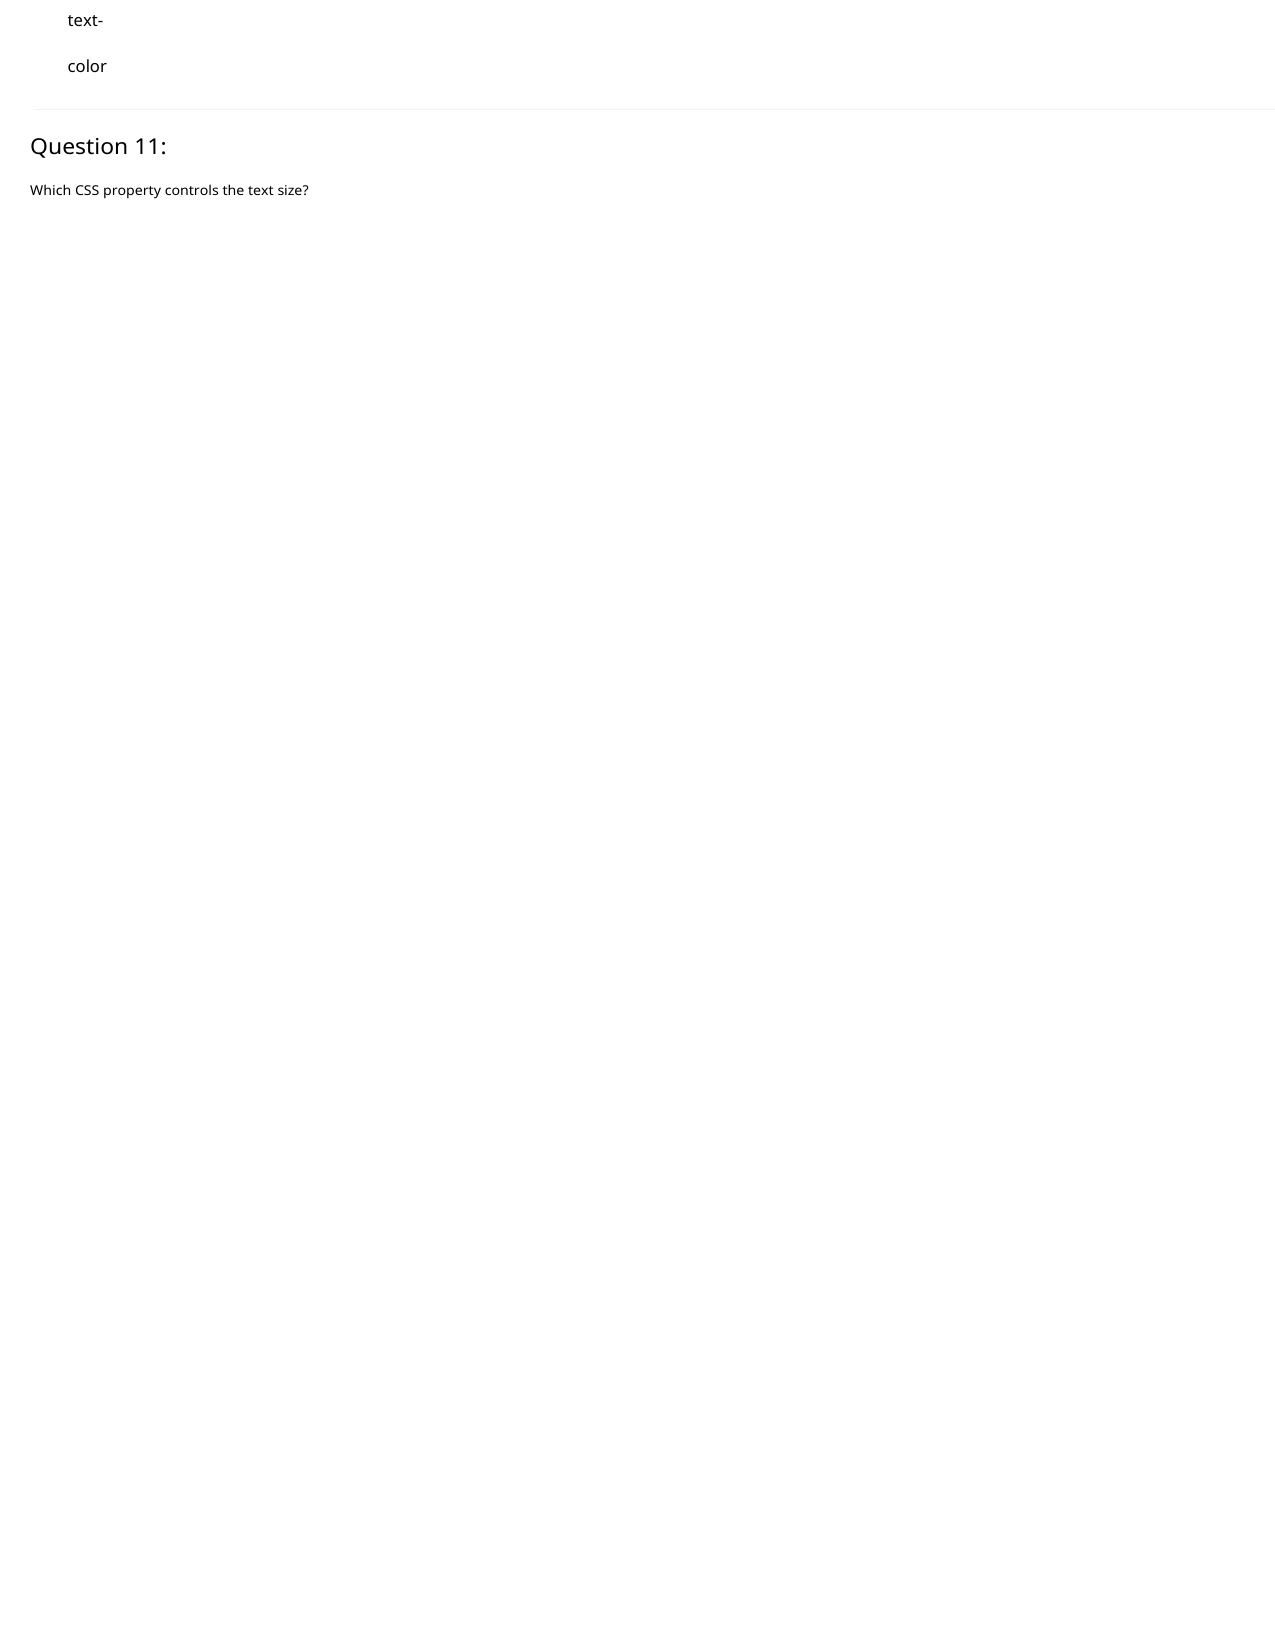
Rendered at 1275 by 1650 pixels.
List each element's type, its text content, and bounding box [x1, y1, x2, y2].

text Which CSS property controls the text size? [30, 181, 1275, 199]
subtitle Question 11: [30, 131, 1275, 160]
text fgcolor text-color [67, 8, 140, 77]
